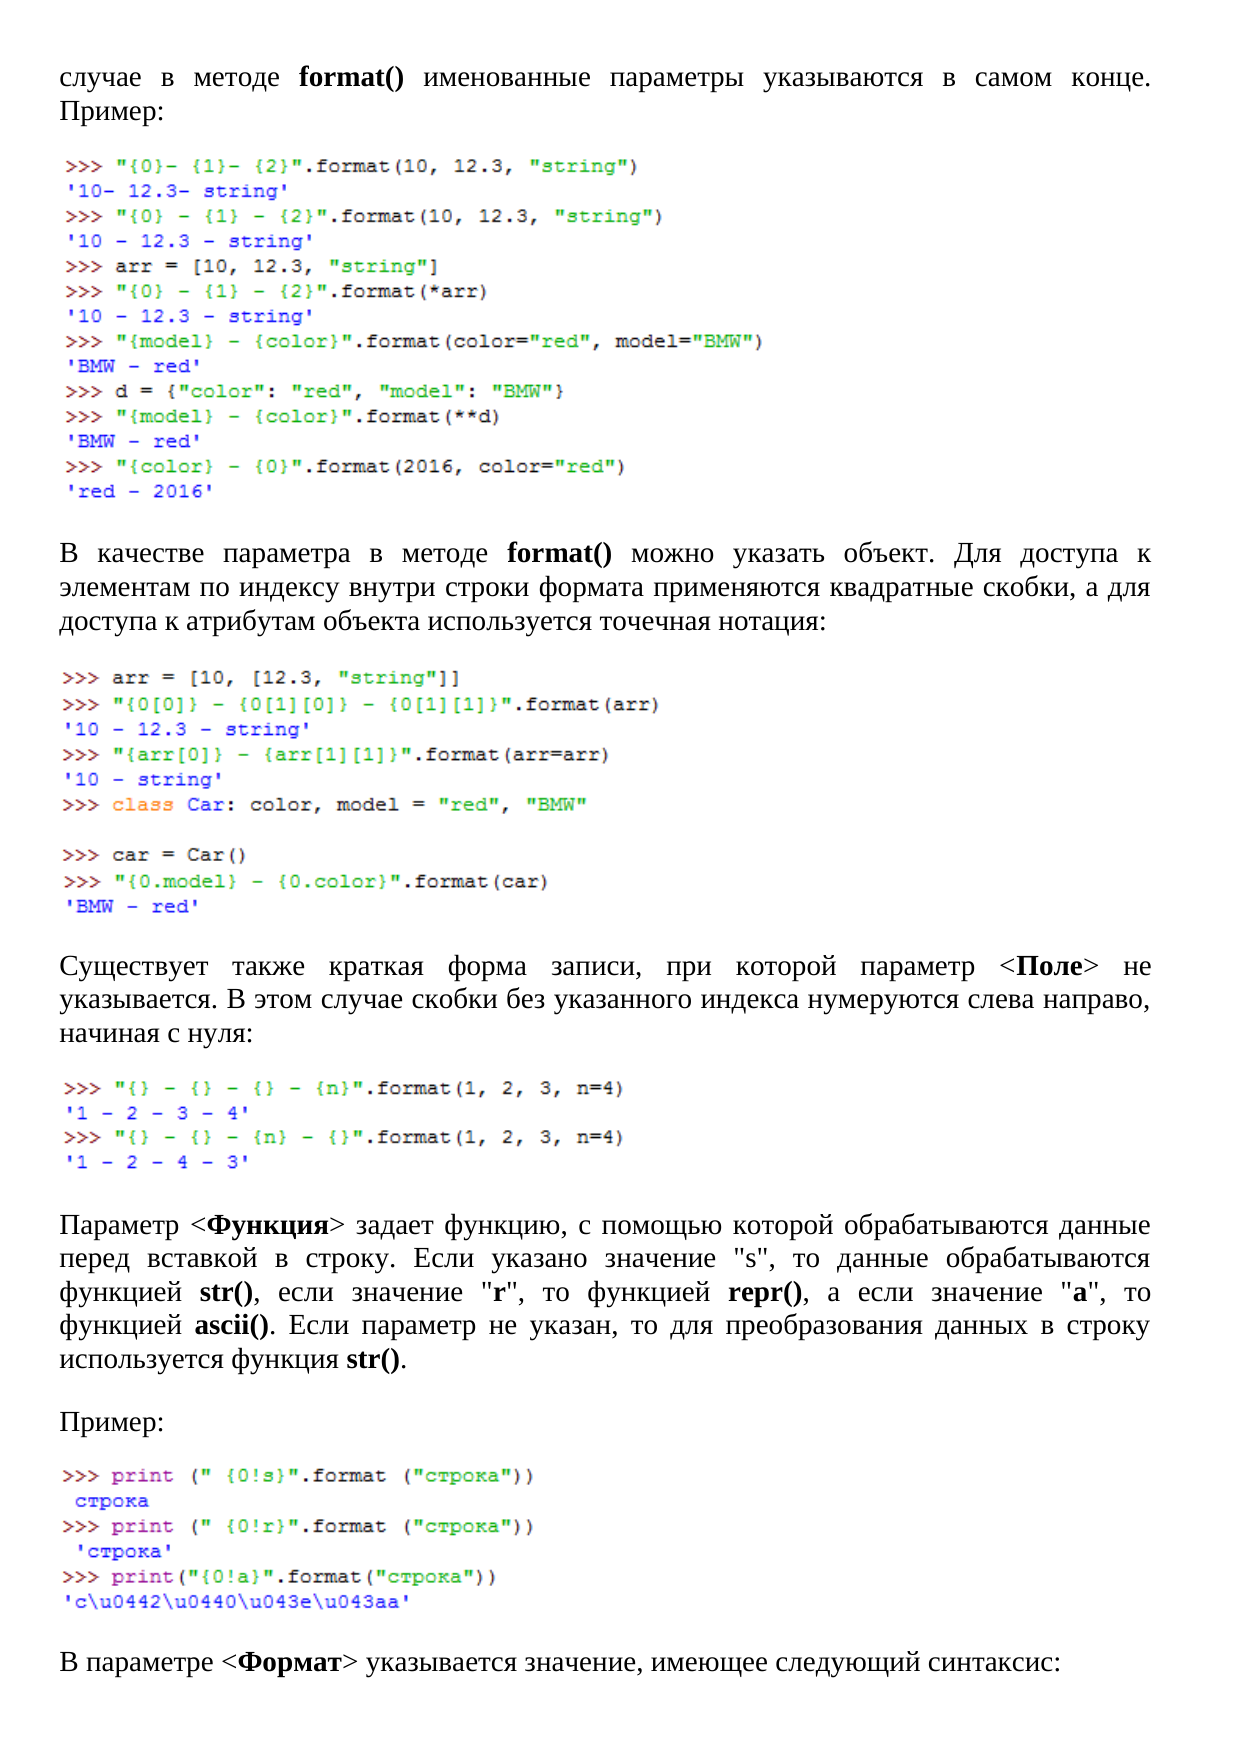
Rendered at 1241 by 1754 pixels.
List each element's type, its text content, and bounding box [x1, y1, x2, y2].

text Существует также краткая форма записи, при которой параметр <Поле> не указывается. В этом случае скобки без указанного индекса нумеруются слева направо, начиная с нуля: [59, 948, 1152, 1048]
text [59, 59, 1152, 126]
text В качестве параметра в методе format() можно указать объект. Для доступа к элементам по индексу внутри строки формата применяются квадратные скобки, а для доступа к атрибутам объекта используется точечная нотация: [59, 536, 1152, 636]
picture [59, 1466, 539, 1616]
text Пример: [59, 1404, 1152, 1437]
picture [59, 665, 663, 919]
text В параметре <Формат> указывается значение, имеющее следующий синтаксис: [59, 1644, 1152, 1678]
text Параметр <Функция> задает функцию, с помощью которой обрабатываются данные перед вставкой в строку. Если указано значение "s", то данные обрабатываются функцией str(), если значение "r", то функцией repr(), а если значение "а", то функцией ascii(). Если параметр не указан, то для преобразования данных в строку используется функция str(). [59, 1207, 1152, 1374]
picture [59, 155, 775, 507]
picture [59, 1077, 635, 1178]
